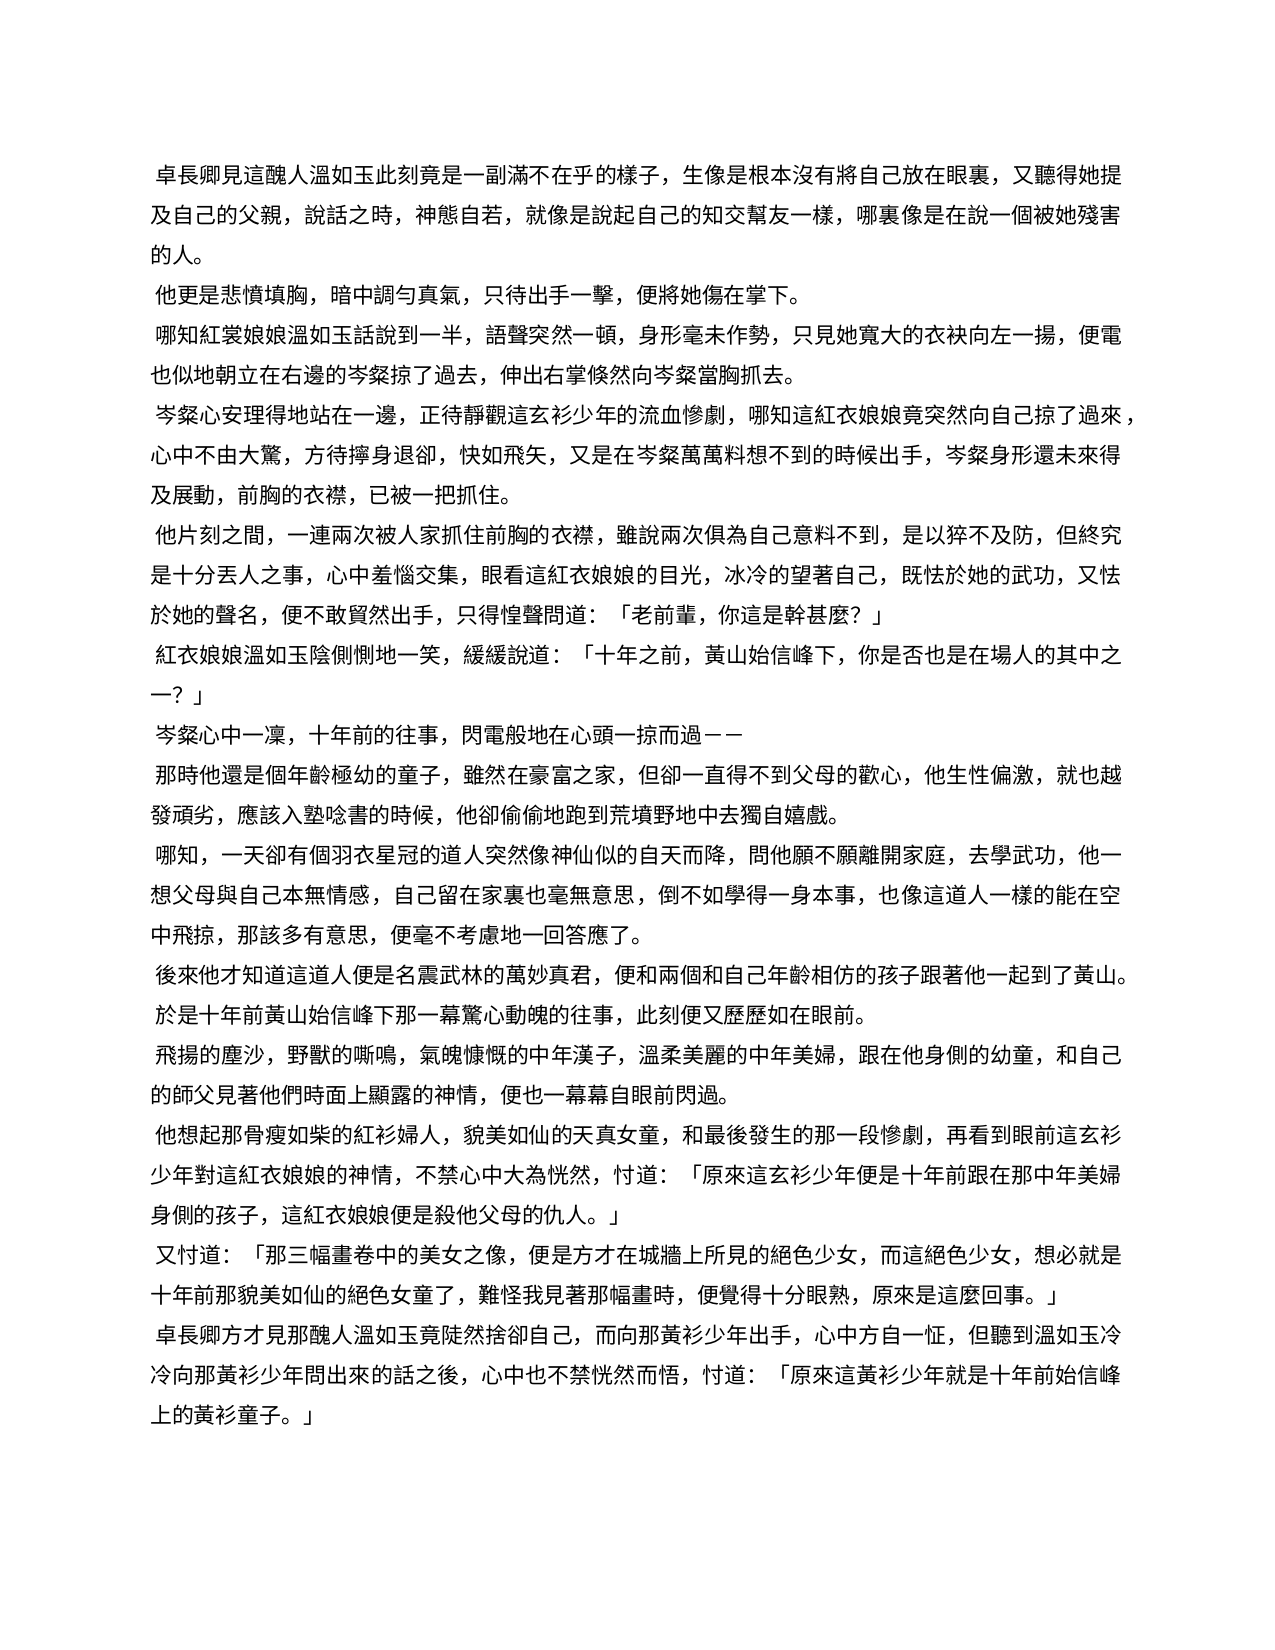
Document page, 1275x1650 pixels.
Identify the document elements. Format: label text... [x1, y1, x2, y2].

text 岑粲心安理得地站在一邊，正待靜觀這玄衫少年的流血慘劇，哪知這紅衣娘娘竟突然向自己掠了過來，心中不由大驚，方待擰身退卻，快如飛矢，又是在岑粲萬萬料想不到的時候出手，岑粲身形還未來得及展動，前胸的衣襟，已被一把抓住。 [150, 390, 1125, 510]
text 他想起那骨瘦如柴的紅衫婦人，貌美如仙的天真女童，和最後發生的那一段慘劇，再看到眼前這玄衫少年對這紅衣娘娘的神情，不禁心中大為恍然，忖道：「原來這玄衫少年便是十年前跟在那中年美婦身側的孩子，這紅衣娘娘便是殺他父母的仇人。」 [150, 1110, 1125, 1230]
text 哪知紅裳娘娘溫如玉話說到一半，語聲突然一頓，身形毫未作勢，只見她寬大的衣袂向左一揚，便電也似地朝立在右邊的岑粲掠了過去，伸出右掌倏然向岑粲當胸抓去。 [150, 310, 1125, 390]
text 他更是悲憤填胸，暗中調勻真氣，只待出手一擊，便將她傷在掌下。 [150, 270, 1125, 310]
text 那時他還是個年齡極幼的童子，雖然在豪富之家，但卻一直得不到父母的歡心，他生性偏激，就也越發頑劣，應該入塾唸書的時候，他卻偷偷地跑到荒墳野地中去獨自嬉戲。 [150, 750, 1125, 830]
text 又忖道：「那三幅畫卷中的美女之像，便是方才在城牆上所見的絕色少女，而這絕色少女，想必就是十年前那貌美如仙的絕色女童了，難怪我見著那幅畫時，便覺得十分眼熟，原來是這麼回事。」 [150, 1230, 1125, 1310]
text 卓長卿見這醜人溫如玉此刻竟是一副滿不在乎的樣子，生像是根本沒有將自己放在眼裏，又聽得她提及自己的父親，說話之時，神態自若，就像是說起自己的知交幫友一樣，哪裏像是在說一個被她殘害的人。 [150, 150, 1125, 270]
text 哪知，一天卻有個羽衣星冠的道人突然像神仙似的自天而降，問他願不願離開家庭，去學武功，他一想父母與自己本無情感，自己留在家裏也毫無意思，倒不如學得一身本事，也像這道人一樣的能在空中飛掠，那該多有意思，便毫不考慮地一回答應了。 [150, 830, 1125, 950]
text 他片刻之間，一連兩次被人家抓住前胸的衣襟，雖說兩次俱為自己意料不到，是以猝不及防，但終究是十分丟人之事，心中羞惱交集，眼看這紅衣娘娘的目光，冰冷的望著自己，既怯於她的武功，又怯於她的聲名，便不敢貿然出手，只得惶聲問道：「老前輩，你這是幹甚麼？」 [150, 510, 1125, 630]
text 卓長卿方才見那醜人溫如玉竟陡然捨卻自己，而向那黃衫少年出手，心中方自一怔，但聽到溫如玉冷冷向那黃衫少年問出來的話之後，心中也不禁恍然而悟，忖道：「原來這黃衫少年就是十年前始信峰上的黃衫童子。」 [150, 1310, 1125, 1430]
text 紅衣娘娘溫如玉陰側惻地一笑，緩緩說道：「十年之前，黃山始信峰下，你是否也是在場人的其中之一？」 [150, 630, 1125, 710]
text 岑粲心中一凜，十年前的往事，閃電般地在心頭一掠而過－－ [150, 710, 1125, 750]
text 後來他才知道這道人便是名震武林的萬妙真君，便和兩個和自己年齡相仿的孩子跟著他一起到了黃山。 [150, 950, 1125, 990]
text 於是十年前黃山始信峰下那一幕驚心動魄的往事，此刻便又歷歷如在眼前。 [150, 990, 1125, 1030]
text 飛揚的塵沙，野獸的嘶鳴，氣魄慷慨的中年漢子，溫柔美麗的中年美婦，跟在他身側的幼童，和自己的師父見著他們時面上顯露的神情，便也一幕幕自眼前閃過。 [150, 1030, 1125, 1110]
